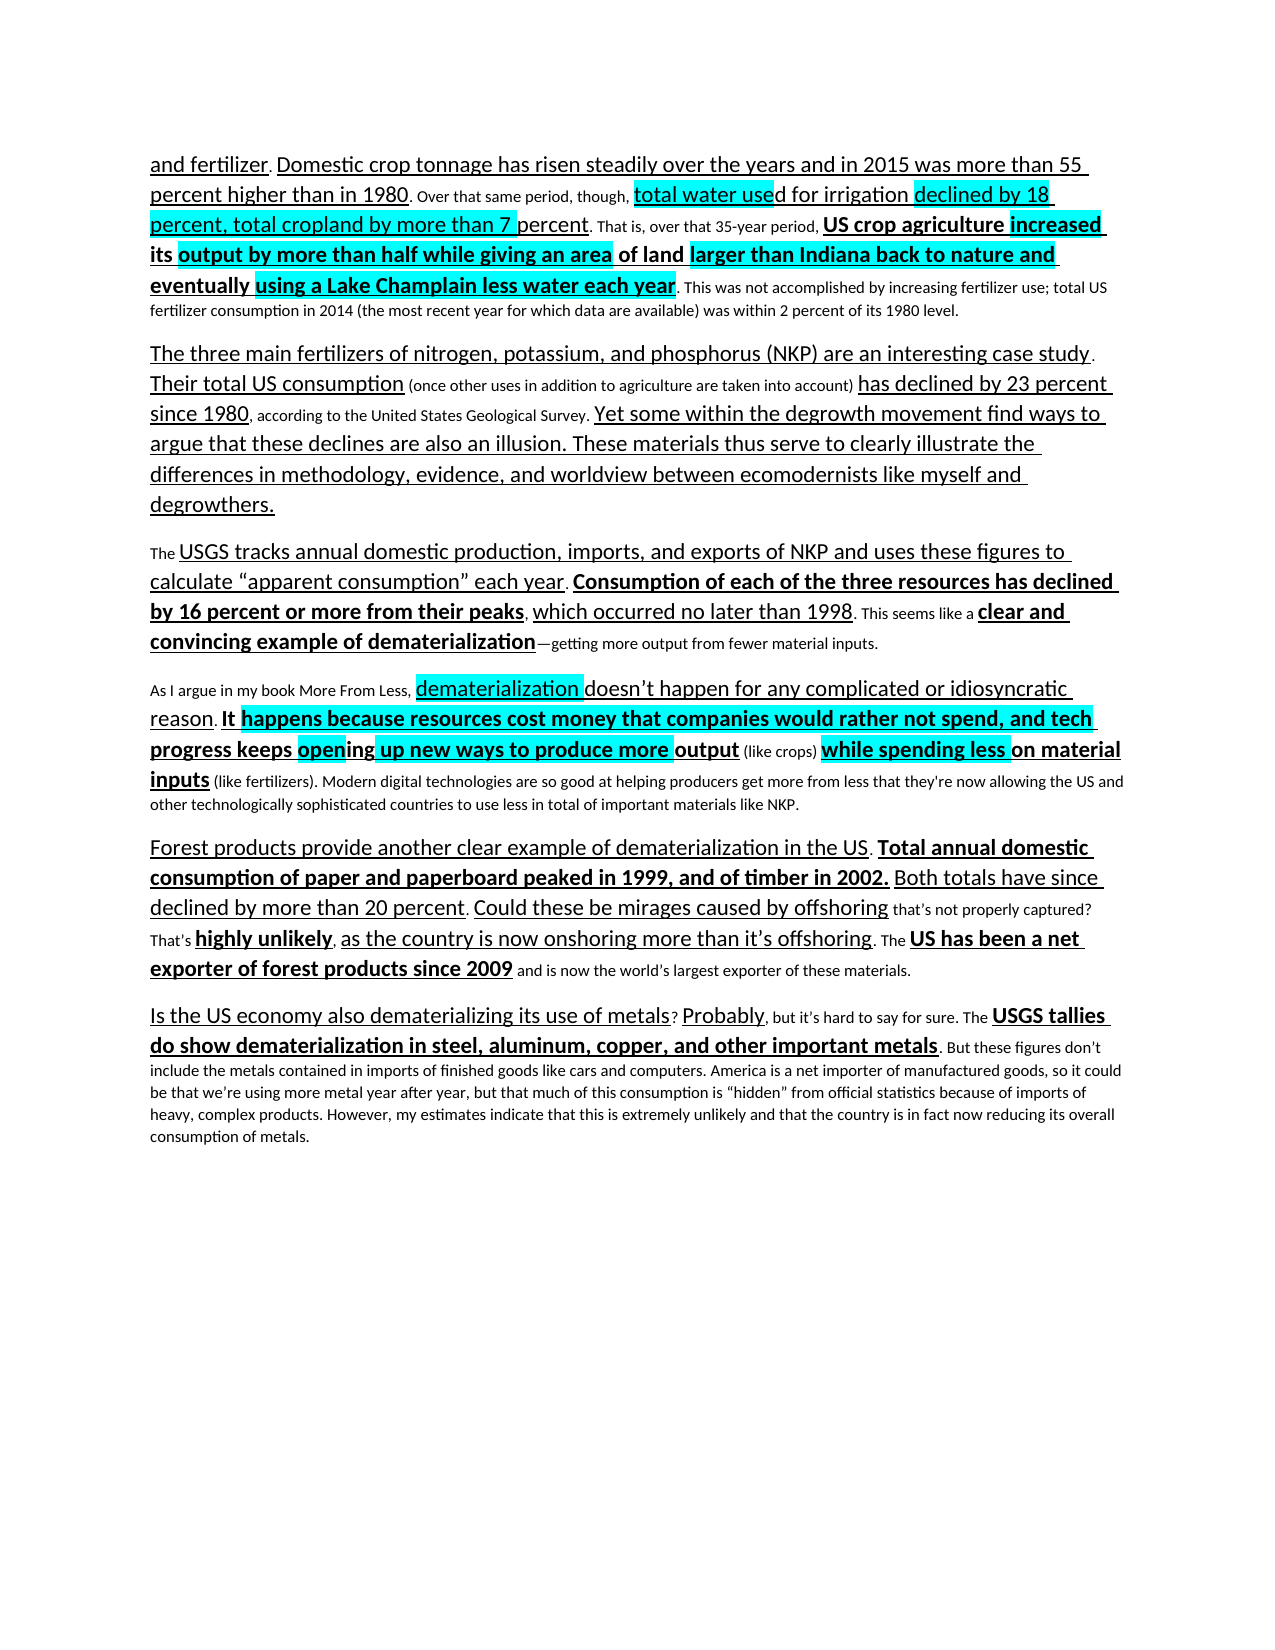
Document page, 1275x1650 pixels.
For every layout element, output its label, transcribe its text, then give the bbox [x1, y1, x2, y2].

text Forest products provide another clear example of dematerialization in the US. Total annual domestic consumption of paper and paperboard peaked in 1999, and of timber in 2002. Both totals have since declined by more than 20 percent. Could these be mirages caused by offshoring that’s not properly captured? That’s highly unlikely, as the country is now onshoring more than it’s offshoring. The US has been a net exporter of forest products since 2009 and is now the world’s largest exporter of these materials. [150, 833, 1125, 982]
text The USGS tracks annual domestic production, imports, and exports of NKP and uses these figures to calculate “apparent consumption” each year. Consumption of each of the three resources has declined by 16 percent or more from their peaks, which occurred no later than 1998. This seems like a clear and convincing example of dematerialization—getting more output from fewer material inputs. [150, 537, 1125, 656]
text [150, 150, 1125, 321]
text As I argue in my book More From Less, dematerialization doesn’t happen for any complicated or idiosyncratic reason. It happens because resources cost money that companies would rather not spend, and tech progress keeps opening up new ways to produce more output (like crops) while spending less on material inputs (like fertilizers). Modern digital technologies are so good at helping producers get more from less that they're now allowing the US and other technologically sophisticated countries to use less in total of important materials like NKP. [150, 674, 1125, 815]
text The three main fertilizers of nitrogen, potassium, and phosphorus (NKP) are an interesting case study. Their total US consumption (once other uses in addition to agriculture are taken into account) has declined by 23 percent since 1980, according to the United States Geological Survey. Yet some within the degrowth movement find ways to argue that these declines are also an illusion. These materials thus serve to clearly illustrate the differences in methodology, evidence, and worldview between ecomodernists like myself and degrowthers. [150, 339, 1125, 518]
text Is the US economy also dematerializing its use of metals? Probably, but it’s hard to say for sure. The USGS tallies do show dematerialization in steel, aluminum, copper, and other important metals. But these figures don’t include the metals contained in imports of finished goods like cars and computers. America is a net importer of manufactured goods, so it could be that we’re using more metal year after year, but that much of this consumption is “hidden” from official statistics because of imports of heavy, complex products. However, my estimates indicate that this is extremely unlikely and that the country is in fact now reducing its overall consumption of metals. [150, 1001, 1125, 1147]
